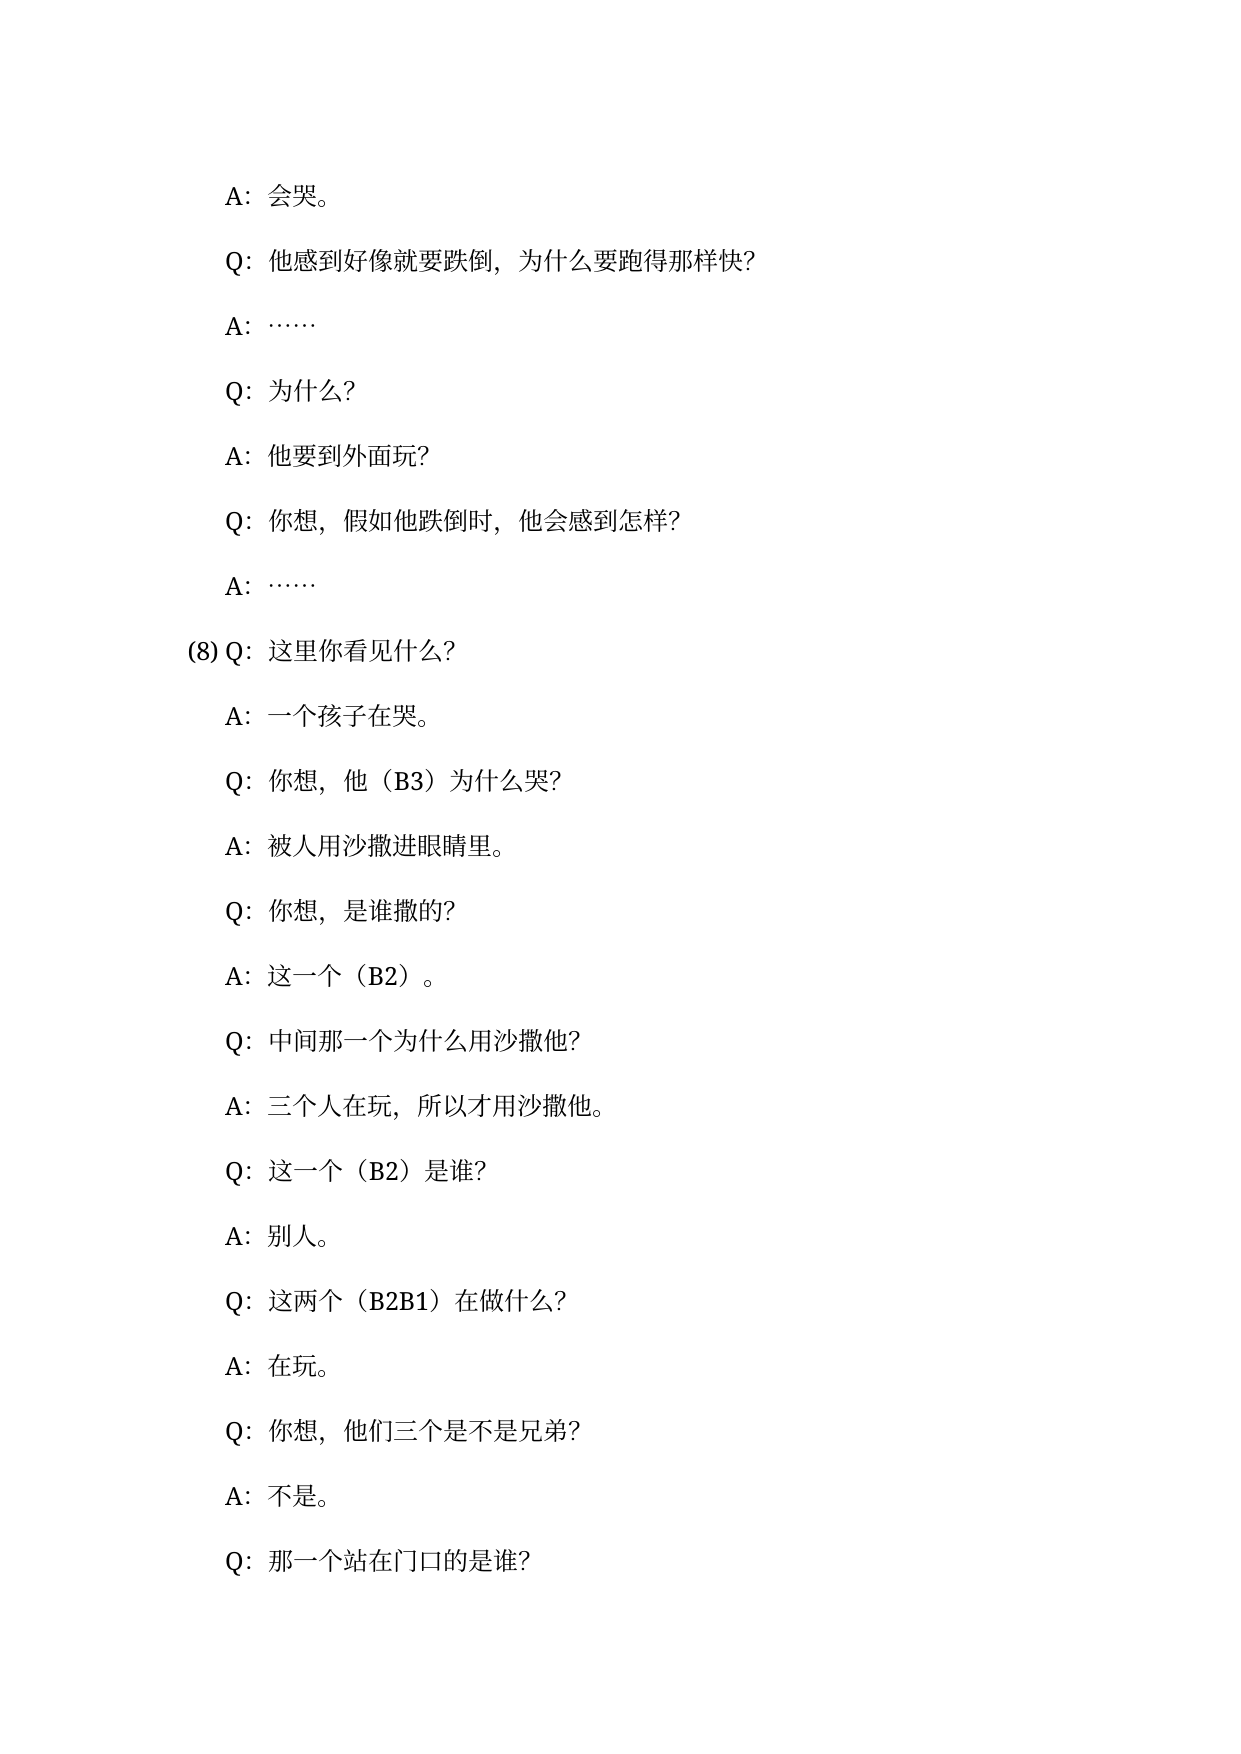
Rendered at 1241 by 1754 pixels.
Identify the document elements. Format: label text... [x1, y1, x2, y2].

list Q：这一个（B2）是谁？ [225, 1137, 1053, 1202]
list Q：为什么？ [225, 357, 1053, 422]
list Q：中间那一个为什么用沙撒他？ [225, 1007, 1053, 1072]
list A：…… [225, 292, 1053, 357]
list Q：你想，他（B3）为什么哭？ [225, 747, 1053, 812]
list A：这一个（B2）。 [225, 942, 1053, 1007]
list A：会哭。 [225, 162, 1053, 227]
list Q：这里你看见什么？ [187, 617, 1053, 682]
list A：别人。 [225, 1202, 1053, 1267]
list A：不是。 [225, 1462, 1053, 1527]
list A：…… [225, 552, 1053, 617]
list Q：你想，是谁撒的？ [225, 877, 1053, 942]
list Q：你想，他们三个是不是兄弟？ [225, 1397, 1053, 1462]
list A：他要到外面玩？ [225, 422, 1053, 487]
list A：在玩。 [225, 1332, 1053, 1397]
list A：一个孩子在哭。 [225, 682, 1053, 747]
list Q：那一个站在门口的是谁？ [225, 1527, 1053, 1592]
list Q：他感到好像就要跌倒，为什么要跑得那样快？ [225, 227, 1053, 292]
list A：三个人在玩，所以才用沙撒他。 [225, 1072, 1053, 1137]
list Q：这两个（B2B1）在做什么？ [225, 1267, 1053, 1332]
list Q：你想，假如他跌倒时，他会感到怎样？ [225, 487, 1053, 552]
list A：被人用沙撒进眼睛里。 [225, 812, 1053, 877]
